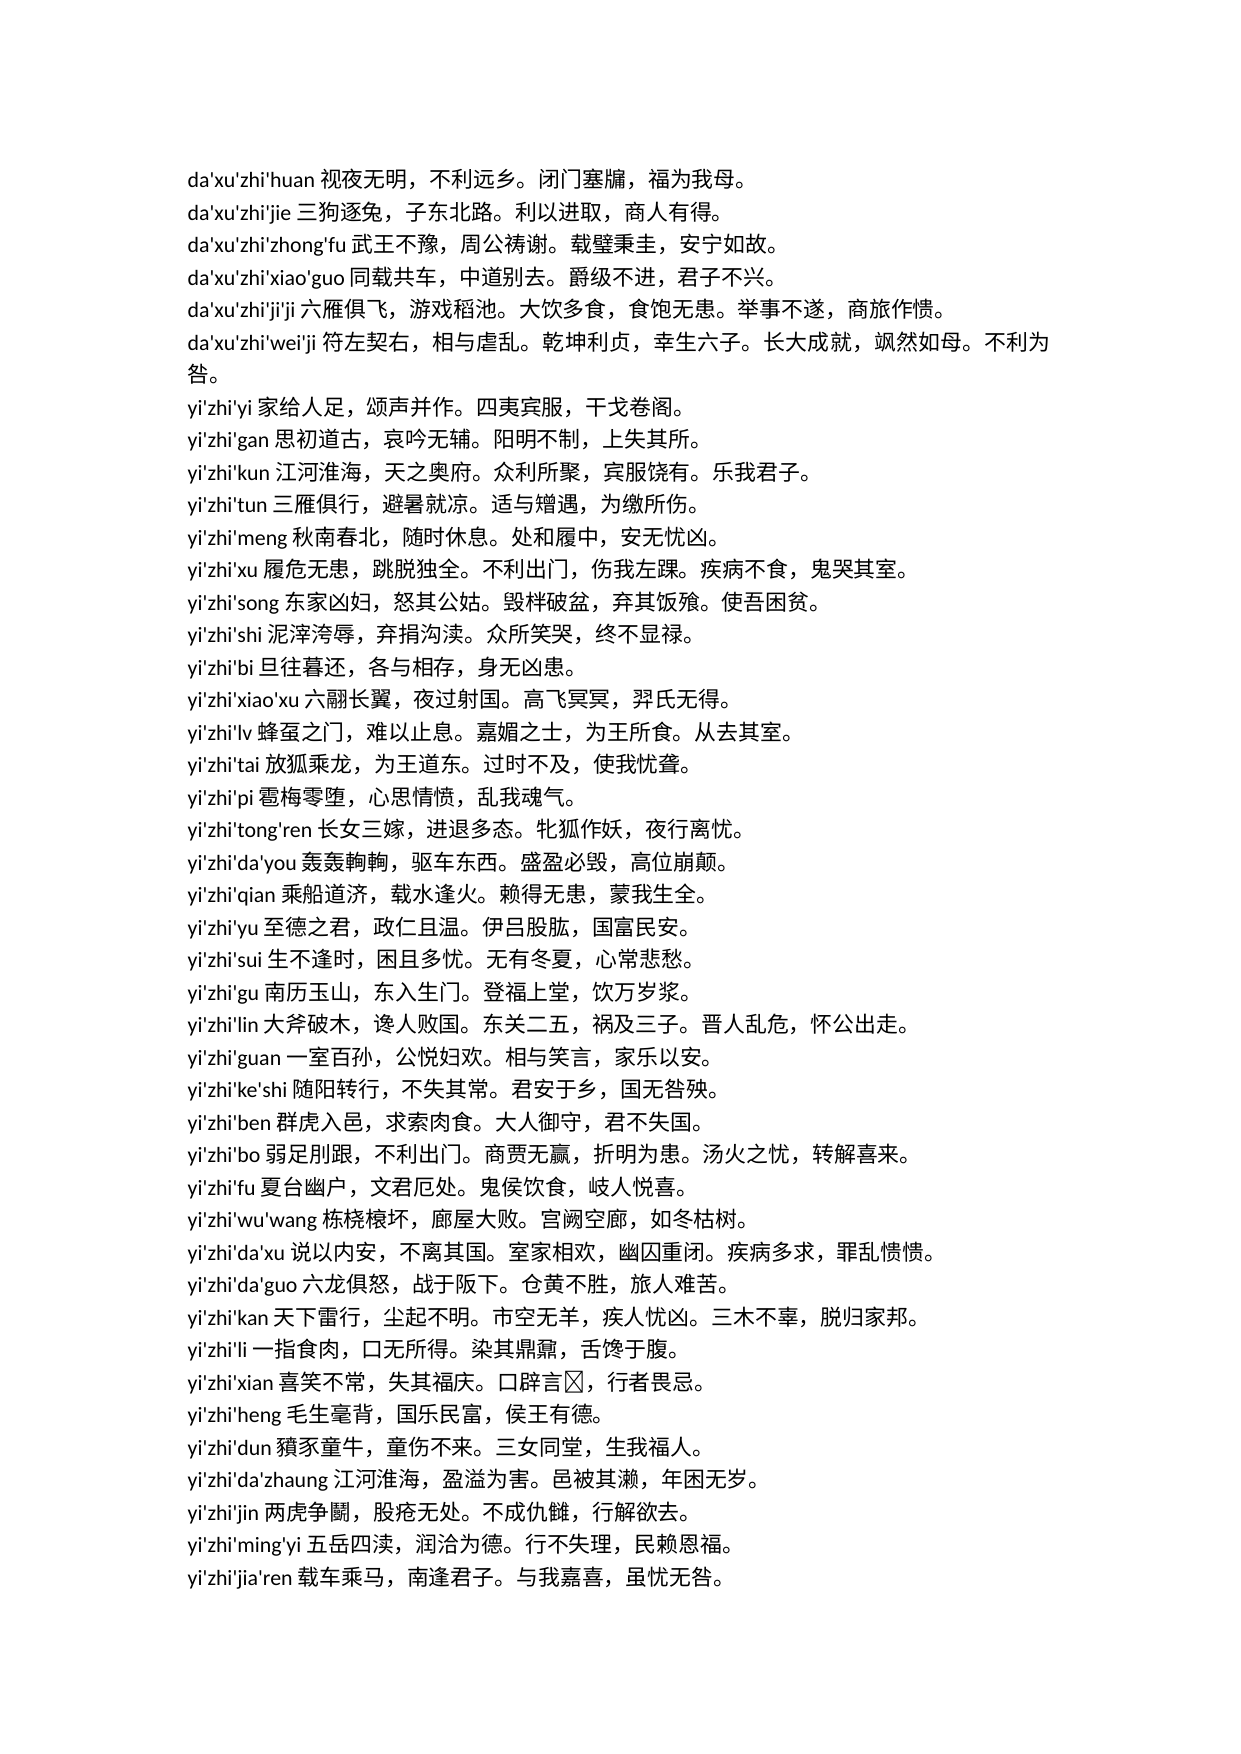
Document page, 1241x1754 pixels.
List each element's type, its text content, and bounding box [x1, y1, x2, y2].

text yi'zhi'wu'wang 栋桡榱坏，廊屋大败。宫阙空廊，如冬枯树。 [187, 1202, 1053, 1234]
text yi'zhi'kun 江河淮海，天之奥府。众利所聚，宾服饶有。乐我君子。 [187, 454, 1053, 487]
text yi'zhi'jia'ren 载车乘马，南逢君子。与我嘉喜，虽忧无咎。 [187, 1559, 1053, 1592]
text yi'zhi'da'zhaung 江河淮海，盈溢为害。邑被其濑，年困无岁。 [187, 1462, 1053, 1494]
text yi'zhi'fu 夏台幽户，文君厄处。鬼侯饮食，岐人悦喜。 [187, 1169, 1053, 1202]
text yi'zhi'bi 旦往暮还，各与相存，身无凶患。 [187, 649, 1053, 682]
text yi'zhi'kan 天下雷行，尘起不明。市空无羊，疾人忧凶。三木不辜，脱归家邦。 [187, 1299, 1053, 1332]
text yi'zhi'xiao'xu 六翮长翼，夜过射国。高飞冥冥，羿氏无得。 [187, 682, 1053, 714]
text yi'zhi'gu 南历玉山，东入生门。登福上堂，饮万岁浆。 [187, 974, 1053, 1007]
text da'xu'zhi'ji'ji 六雁俱飞，游戏稻池。大饮多食，食饱无患。举事不遂，商旅作愦。 [187, 292, 1053, 324]
text yi'zhi'yu 至德之君，政仁且温。伊吕股肱，国富民安。 [187, 909, 1053, 942]
text yi'zhi'song 东家凶妇，怒其公姑。毁柈破盆，弃其饭飱。使吾困贫。 [187, 584, 1053, 617]
text yi'zhi'ke'shi 随阳转行，不失其常。君安于乡，国无咎殃。 [187, 1072, 1053, 1104]
text yi'zhi'guan 一室百孙，公悦妇欢。相与笑言，家乐以安。 [187, 1039, 1053, 1072]
text yi'zhi'lin 大斧破木，谗人败国。东关二五，祸及三子。晋人乱危，怀公出走。 [187, 1007, 1053, 1039]
text da'xu'zhi'zhong'fu 武王不豫，周公祷谢。载璧秉圭，安宁如故。 [187, 227, 1053, 259]
text yi'zhi'bo 弱足刖跟，不利出门。商贾无赢，折明为患。汤火之忧，转解喜来。 [187, 1137, 1053, 1169]
text yi'zhi'da'guo 六龙俱怒，战于阪下。仓黄不胜，旅人难苦。 [187, 1267, 1053, 1299]
text yi'zhi'da'xu 说以内安，不离其国。室家相欢，幽囚重闭。疾病多求，罪乱愦愦。 [187, 1234, 1053, 1267]
text yi'zhi'ben 群虎入邑，求索肉食。大人御守，君不失国。 [187, 1104, 1053, 1137]
text yi'zhi'dun 豶豕童牛，童伤不来。三女同堂，生我福人。 [187, 1429, 1053, 1462]
text yi'zhi'xu 履危无患，跳脱独全。不利出门，伤我左踝。疾病不食，鬼哭其室。 [187, 552, 1053, 584]
text yi'zhi'gan 思初道古，哀吟无辅。阳明不制，上失其所。 [187, 422, 1053, 454]
text da'xu'zhi'jie 三狗逐兔，子东北路。利以进取，商人有得。 [187, 194, 1053, 227]
text yi'zhi'qian 乘船道济，载水逢火。赖得无患，蒙我生全。 [187, 877, 1053, 909]
text da'xu'zhi'huan 视夜无明，不利远乡。闭门塞牖，福为我母。 [187, 162, 1053, 194]
text yi'zhi'shi 泥滓洿辱，弃捐沟渎。众所笑哭，终不显禄。 [187, 617, 1053, 649]
text yi'zhi'heng 毛生毫背，国乐民富，侯王有德。 [187, 1397, 1053, 1429]
text yi'zhi'tai 放狐乘龙，为王道东。过时不及，使我忧聋。 [187, 747, 1053, 779]
text yi'zhi'tong'ren 长女三嫁，进退多态。牝狐作妖，夜行离忧。 [187, 812, 1053, 844]
text yi'zhi'lv 蜂虿之门，难以止息。嘉媚之士，为王所食。从去其室。 [187, 714, 1053, 747]
text yi'zhi'xian 喜笑不常，失其福庆。口辟言𤴾，行者畏忌。 [187, 1364, 1053, 1397]
text yi'zhi'pi 雹梅零堕，心思情愤，乱我魂气。 [187, 779, 1053, 812]
text yi'zhi'li 一指食肉，口无所得。染其鼎鼐，舌馋于腹。 [187, 1332, 1053, 1364]
text yi'zhi'ming'yi 五岳四渎，润洽为德。行不失理，民赖恩福。 [187, 1527, 1053, 1559]
text yi'zhi'yi 家给人足，颂声并作。四夷宾服，干戈卷阁。 [187, 389, 1053, 422]
text yi'zhi'meng 秋南春北，随时休息。处和履中，安无忧凶。 [187, 519, 1053, 552]
text yi'zhi'tun 三雁俱行，避暑就凉。适与矰遇，为缴所伤。 [187, 487, 1053, 519]
text da'xu'zhi'xiao'guo 同载共车，中道别去。爵级不进，君子不兴。 [187, 259, 1053, 292]
text yi'zhi'jin 两虎争鬭，股疮无处。不成仇雠，行解欲去。 [187, 1494, 1053, 1527]
text da'xu'zhi'wei'ji 符左契右，相与虐乱。乾坤利贞，幸生六子。长大成就，飒然如母。不利为咎。 [187, 324, 1053, 389]
text yi'zhi'da'you 轰轰䡘䡘，驱车东西。盛盈必毁，高位崩颠。 [187, 844, 1053, 877]
text yi'zhi'sui 生不逢时，困且多忧。无有冬夏，心常悲愁。 [187, 942, 1053, 974]
